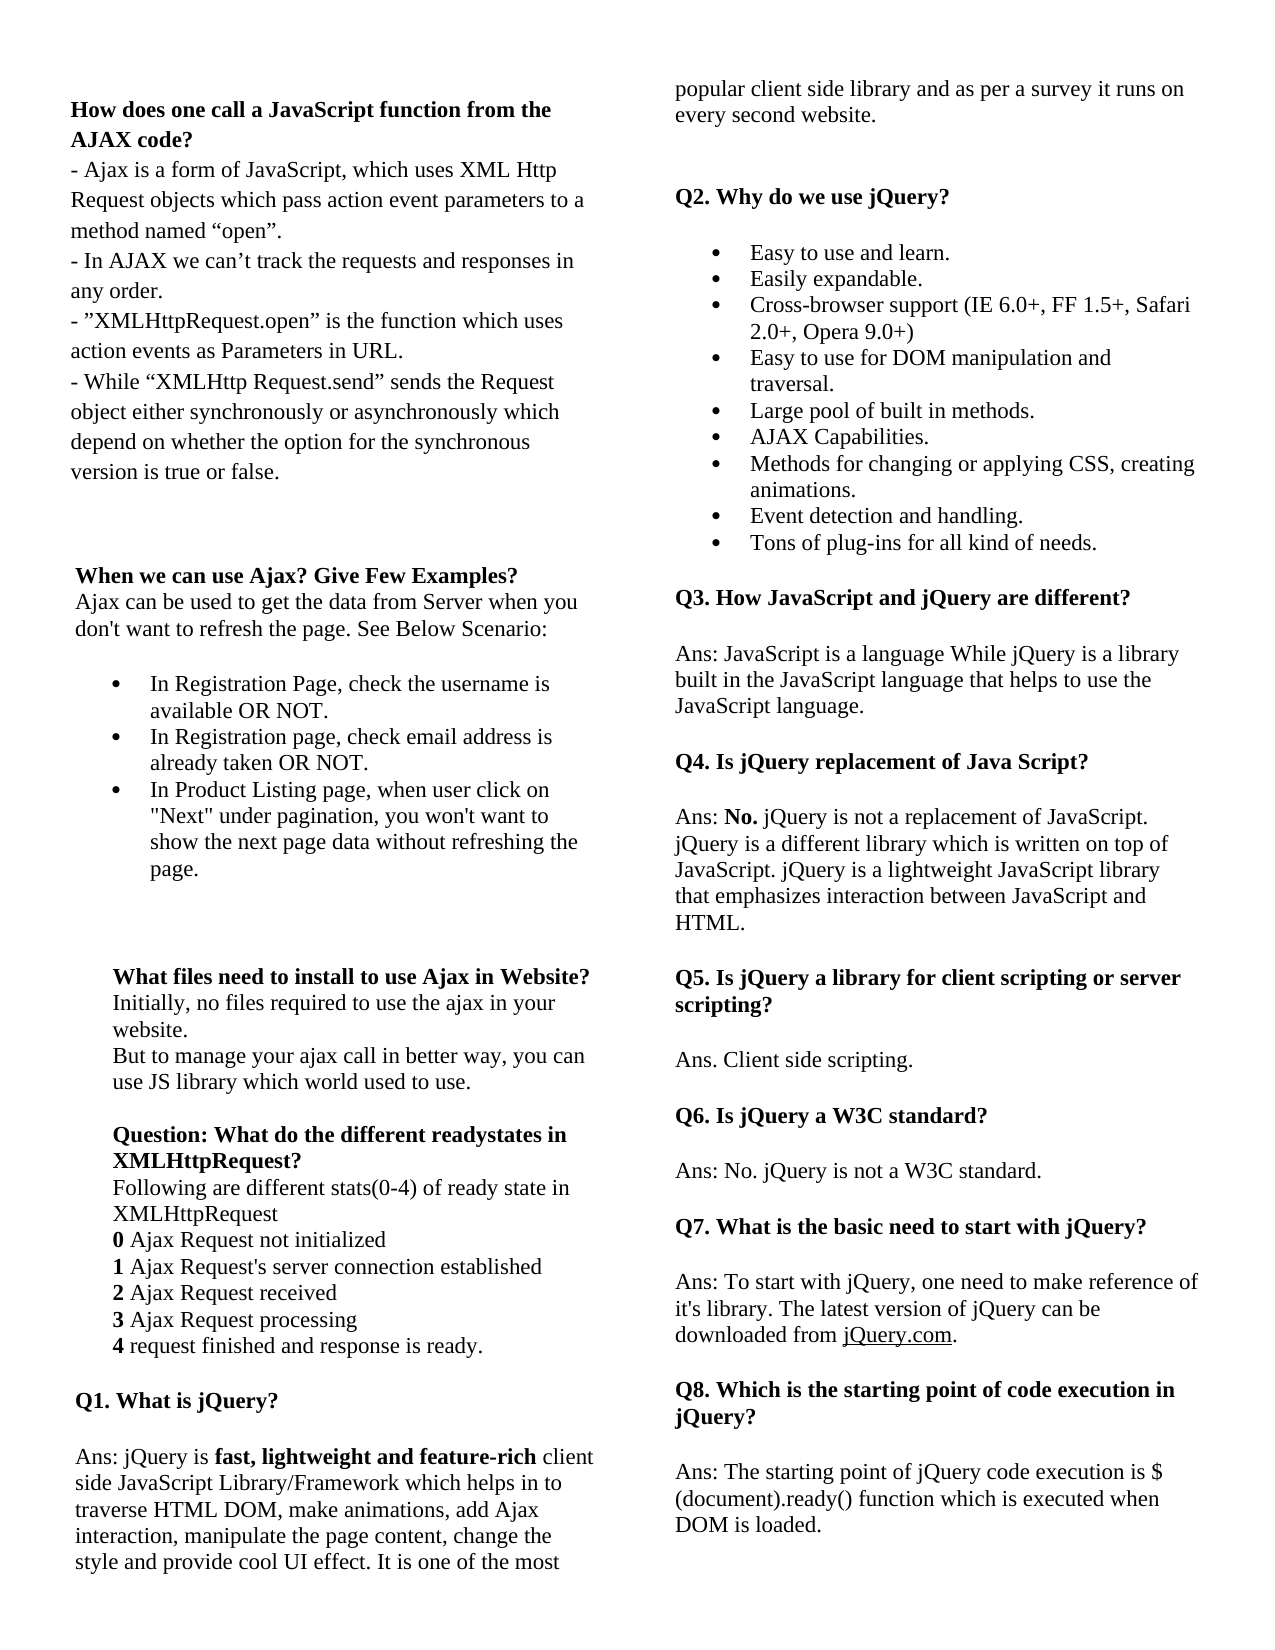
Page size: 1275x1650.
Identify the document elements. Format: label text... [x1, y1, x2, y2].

list In Product Listing page, when user click on "Next" under pagination, you won't want to show the next page data without refreshing the page. [112, 776, 600, 881]
list In Registration Page, check the username is available OR NOT. [112, 670, 600, 723]
text What files need to install to use Ajax in Website? Initially, no files required to use the ajax in your website. But to manage your ajax call in better way, you can use JS library which world used to use. Question: What do the different readystates in XMLHttpRequest? Following are different stats(0-4) of ready state in XMLHttpRequest 0 Ajax Request not initialized 1 Ajax Request's server connection established 2 Ajax Request received 3 Ajax Request processing 4 request finished and response is ready. [112, 910, 600, 1358]
list In Registration page, check email address is already taken OR NOT. [112, 723, 600, 776]
list Event detection and handling. [712, 502, 1200, 529]
list Tons of plug-ins for all kind of needs. [712, 529, 1200, 555]
list AJAX Capabilities. [712, 423, 1200, 449]
text Q7. What is the basic need to start with jQuery? [675, 1213, 1200, 1239]
text Q1. What is jQuery? [75, 1387, 600, 1414]
text Q6. Is jQuery a W3C standard? [675, 1102, 1200, 1128]
text Q8. Which is the starting point of code execution in jQuery? [675, 1377, 1200, 1429]
text Q5. Is jQuery a library for client scripting or server scripting? [675, 964, 1200, 1017]
text Q2. Why do we use jQuery? [675, 183, 1200, 209]
list Easy to use for DOM manipulation and traversal. [712, 344, 1200, 397]
list Easily expandable. [712, 265, 1200, 291]
text Ans: No. jQuery is not a replacement of JavaScript. jQuery is a different library which is written on top of JavaScript. jQuery is a lightweight JavaScript library that emphasizes interaction between JavaScript and HTML. [675, 803, 1200, 935]
list Large pool of built in methods. [712, 397, 1200, 423]
text When we can use Ajax? Give Few Examples? Ajax can be used to get the data from Server when you don't want to refresh the page. See Below Scenario: [75, 509, 600, 641]
text Ans: To start with jQuery, one need to make reference of it's library. The latest version of jQuery can be downloaded from jQuery.com. [675, 1268, 1200, 1347]
text Ans: JavaScript is a language While jQuery is a library built in the JavaScript language that helps to use the JavaScript language. [675, 640, 1200, 719]
table_cell How does one call a JavaScript function from the AJAX code? - Ajax is a form of JavaScript, which uses XML Http Request objects which pass action event parameters to a method named “open”. - In AJAX we can’t track the requests and responses in any order. - ”XMLHttpRequest.open” is the function which uses action events as Parameters in URL. - While “XMLHttp Request.send” sends the Request object either synchronously or asynchronously which depend on whether the option for the synchronous version is true or false. [70, 75, 600, 509]
text Ans: No. jQuery is not a W3C standard. [675, 1157, 1200, 1184]
text Ans. Client side scripting. [675, 1046, 1200, 1073]
text Q4. Is jQuery replacement of Java Script? [675, 748, 1200, 774]
text Q3. How JavaScript and jQuery are different? [675, 584, 1200, 611]
list Cross-browser support (IE 6.0+, FF 1.5+, Safari 2.0+, Opera 9.0+) [712, 291, 1200, 344]
text Ans: The starting point of jQuery code execution is $(document).ready() function which is executed when DOM is loaded. [675, 1458, 1200, 1537]
text Ans: jQuery is fast, lightweight and feature-rich client side JavaScript Library/Framework which helps in to traverse HTML DOM, make animations, add Ajax interaction, manipulate the page content, change the style and provide cool UI effect. It is one of the most popular client side library and as per a survey it runs on every second website. [675, 75, 1200, 154]
list Methods for changing or applying CSS, creating animations. [712, 449, 1200, 502]
list Easy to use and learn. [712, 239, 1200, 265]
text Ans: jQuery is fast, lightweight and feature-rich client side JavaScript Library/Framework which helps in to traverse HTML DOM, make animations, add Ajax interaction, manipulate the page content, change the style and provide cool UI effect. It is one of the most popular client side library and as per a survey it runs on every second website. [75, 1443, 600, 1575]
